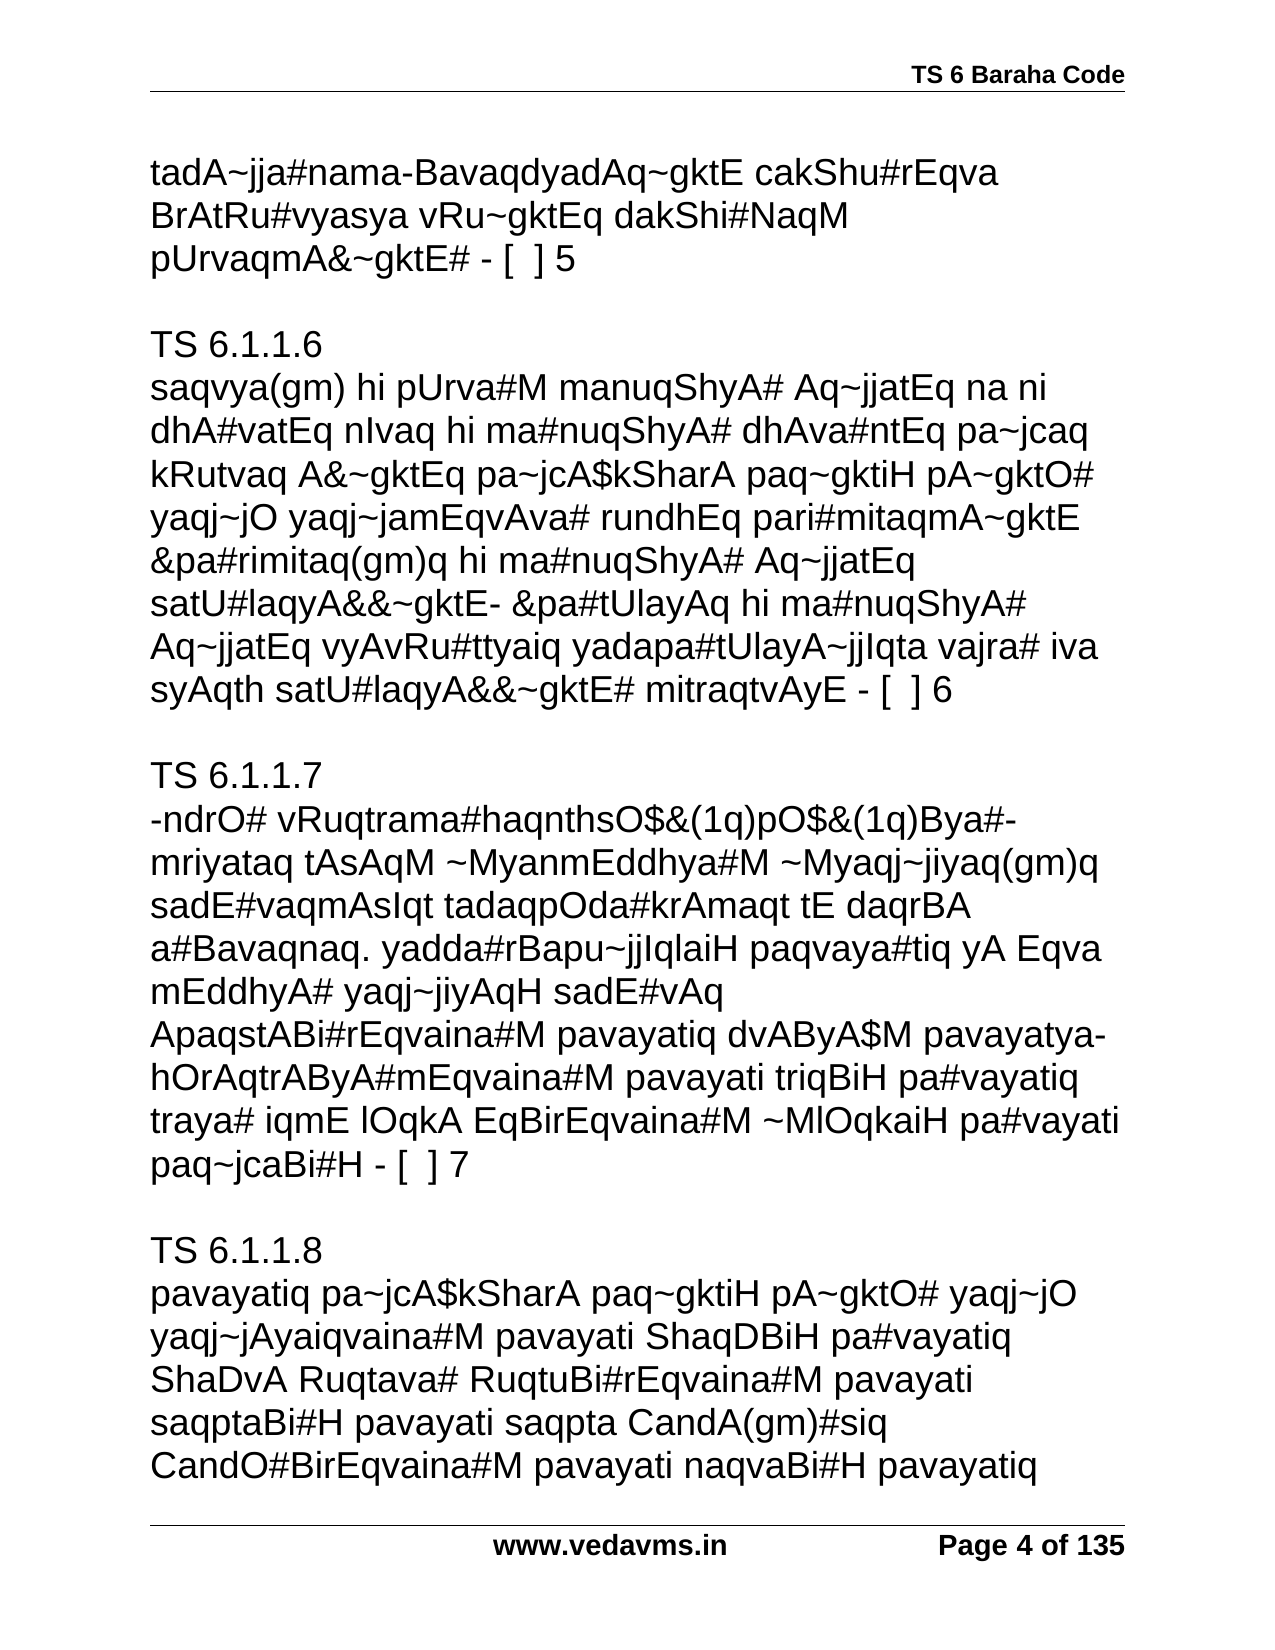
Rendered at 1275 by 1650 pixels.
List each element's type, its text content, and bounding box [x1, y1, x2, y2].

text TS 6.1.1.8 [150, 1228, 1125, 1271]
text TS 6.1.1.7 [150, 754, 1125, 797]
text TS 6.1.1.6 [150, 322, 1125, 366]
text -ndrO# vRuqtrama#haqnthsO$&(1q)pO$&(1q)Bya#-mriyataq tAsAqM ~MyanmEddhya#M ~Myaqj~jiyaq(gm)q sadE#vaqmAsIqt tadaqpOda#krAmaqt tE daqrBA a#Bavaqnaq. yadda#rBapu~jjIqlaiH paqvaya#tiq yA Eqva mEddhyA# yaqj~jiyAqH sadE#vAq ApaqstABi#rEqvaina#M pavayatiq dvAByA$M pavayatya-hOrAqtrAByA#mEqvaina#M pavayati triqBiH pa#vayatiq traya# iqmE lOqkA EqBirEqvaina#M ~MlOqkaiH pa#vayati paq~jcaBi#H - [ ] 7 [150, 797, 1125, 1185]
text saqvya(gm) hi pUrva#M manuqShyA# Aq~jjatEq na ni dhA#vatEq nIvaq hi ma#nuqShyA# dhAva#ntEq pa~jcaq kRutvaq A&~gktEq pa~jcA$kSharA paq~gktiH pA~gktO# yaqj~jO yaqj~jamEqvAva# rundhEq pari#mitaqmA~gktE &pa#rimitaq(gm)q hi ma#nuqShyA# Aq~jjatEq satU#laqyA&&~gktE- &pa#tUlayAq hi ma#nuqShyA# Aq~jjatEq vyAvRu#ttyaiq yadapa#tUlayA~jjIqta vajra# iva syAqth satU#laqyA&&~gktE# mitraqtvAyE - [ ] 6 [150, 366, 1125, 711]
